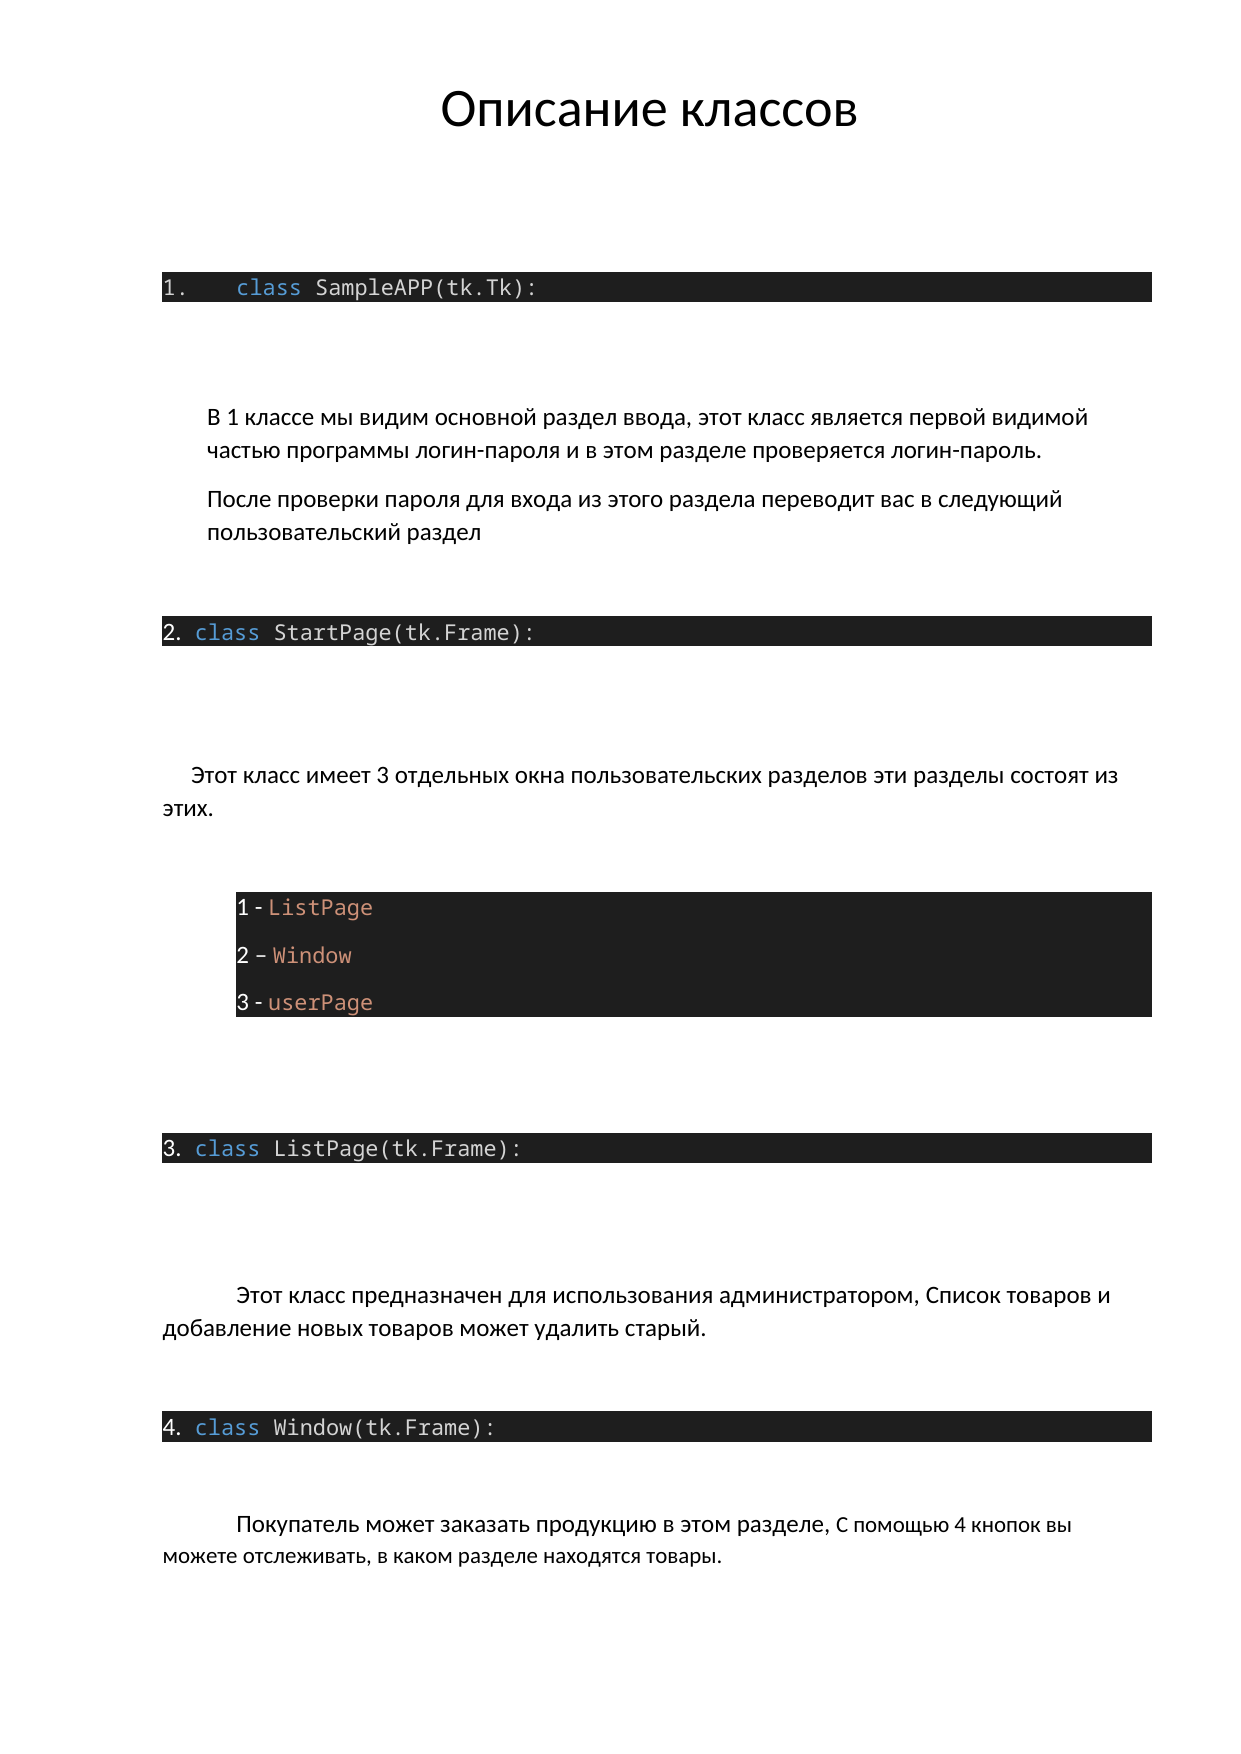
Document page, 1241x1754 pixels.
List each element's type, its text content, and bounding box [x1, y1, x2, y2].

text 2. class StartPage(tk.Frame): [162, 616, 1152, 646]
text 1 - ListPage [236, 892, 1152, 922]
text 3 - userPage [236, 986, 1152, 1017]
list class SampleAPP(tk.Tk): [162, 272, 1152, 302]
text Этот класс имеет 3 отдельных окна пользовательских разделов эти разделы состоят из этих. [162, 759, 1152, 823]
text Покупатель может заказать продукцию в этом разделе, С помощью 4 кнопок вы можете отслеживать, в каком разделе находятся товары. [162, 1508, 1152, 1569]
text 3. class ListPage(tk.Frame): [162, 1133, 1152, 1163]
text После проверки пароля для входа из этого раздела переводит вас в следующий пользовательский раздел [207, 484, 1152, 547]
text В 1 классе мы видим основной раздел ввода, этот класс является первой видимой частью программы логин-пароля и в этом разделе проверяется логин-пароль. [207, 401, 1152, 464]
text 4. class Window(tk.Frame): [162, 1411, 1152, 1442]
text Этот класс предназначен для использования администратором, Список товаров и добавление новых товаров может удалить старый. [162, 1279, 1152, 1342]
text 2 – Window [236, 939, 1152, 969]
